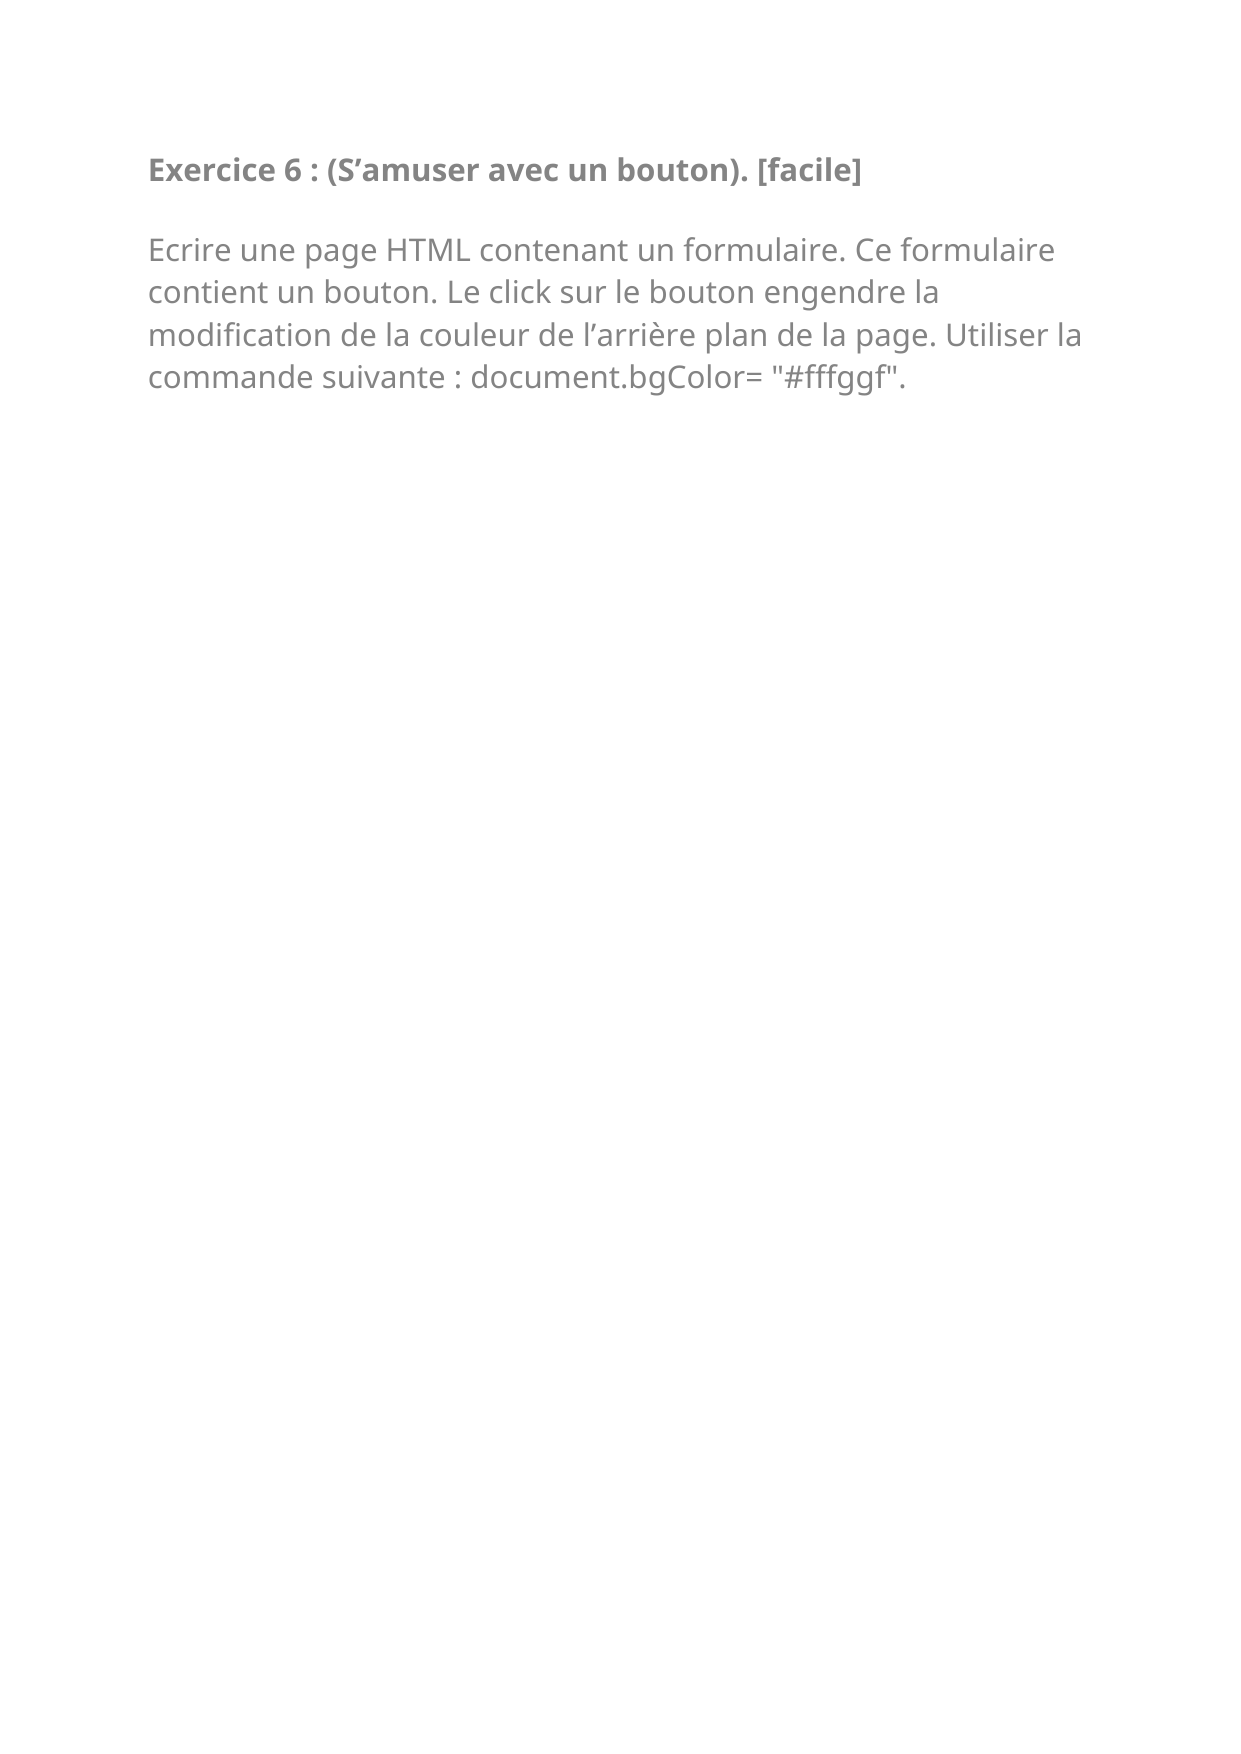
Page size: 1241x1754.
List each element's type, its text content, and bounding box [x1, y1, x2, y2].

text Exercice 6 : (S’amuser avec un bouton). [facile] [148, 148, 1093, 190]
text Ecrire une page HTML contenant un formulaire. Ce formulaire contient un bouton. Le click sur le bouton engendre la modification de la couleur de l’arrière plan de la page. Utiliser la commande suivante : document.bgColor= "#fffggf". [148, 228, 1093, 398]
